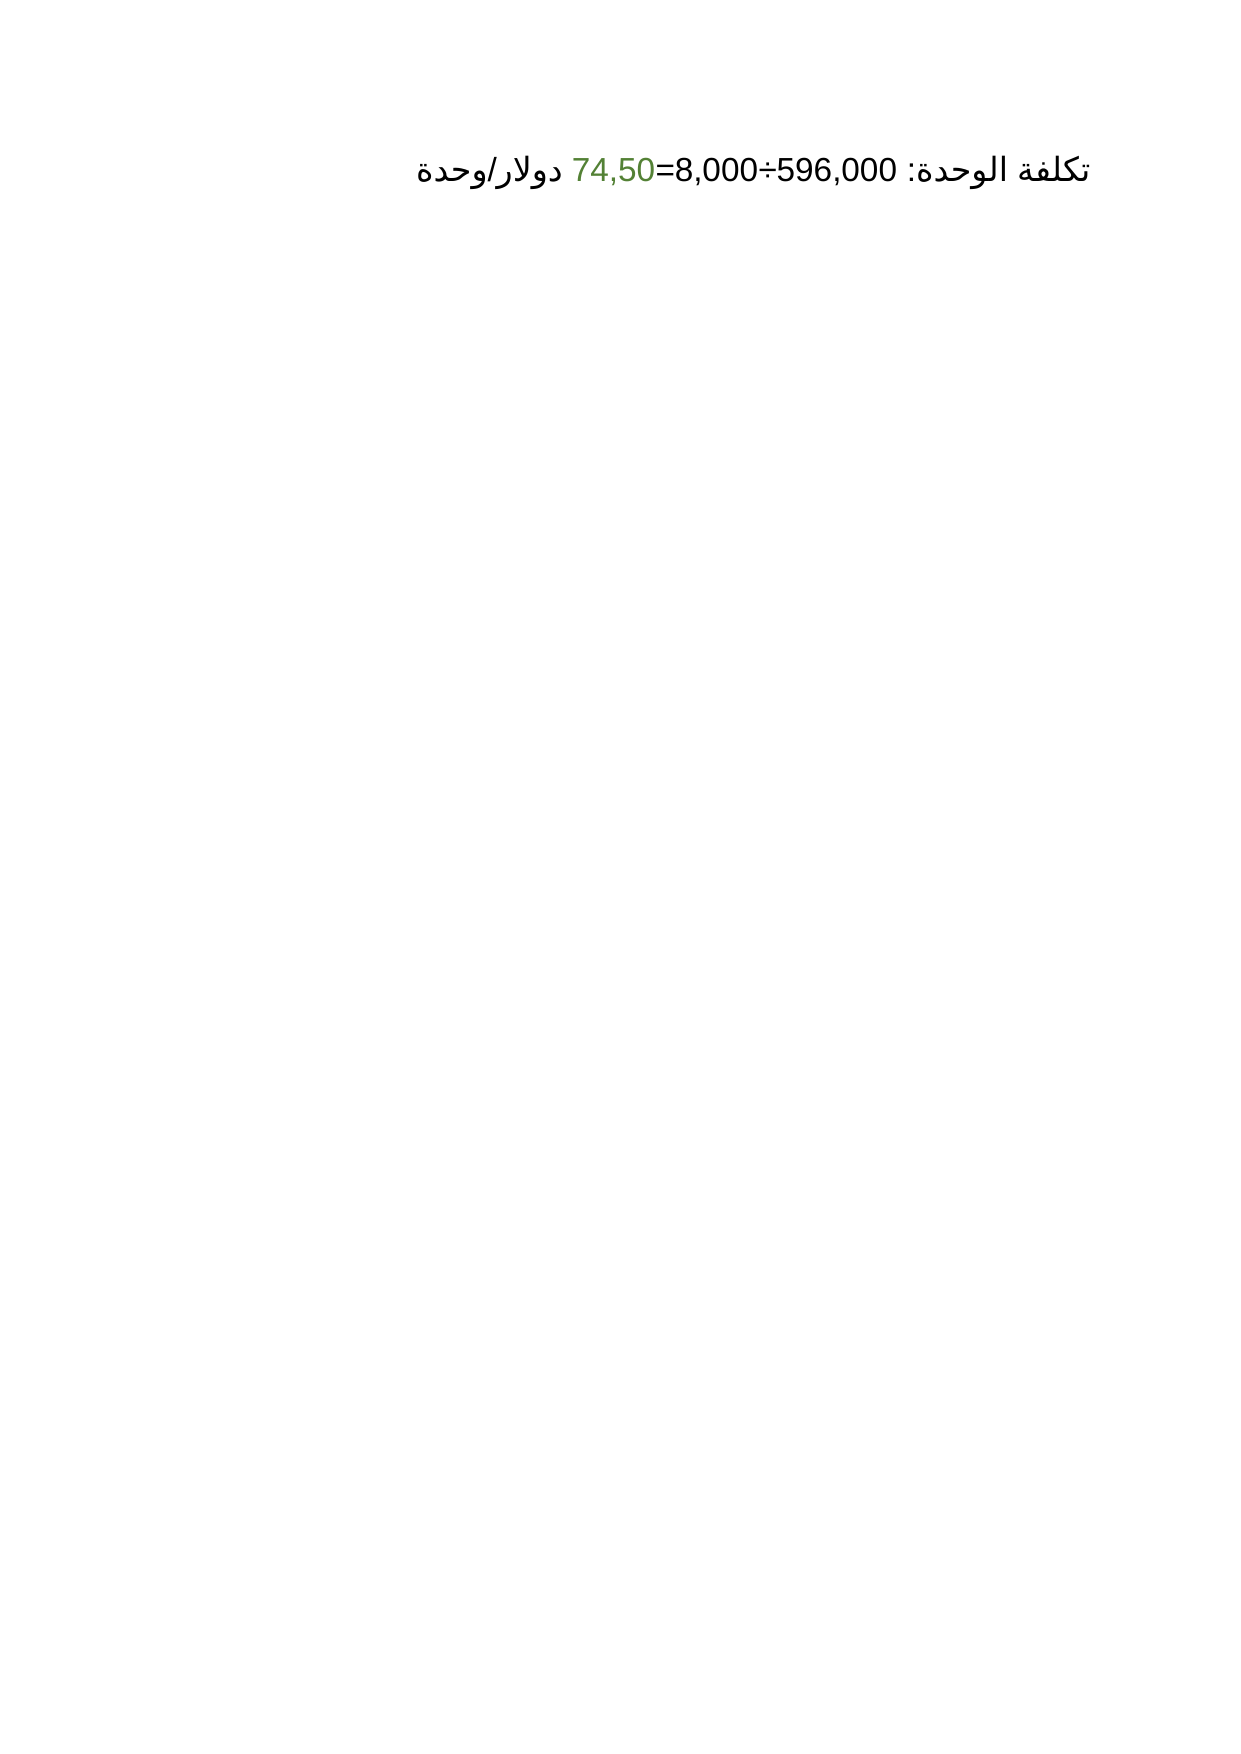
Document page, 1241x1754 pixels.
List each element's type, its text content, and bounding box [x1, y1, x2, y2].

text تكلفة الوحدة: 596,000÷8,000=74,50 دولار/وحدة [150, 150, 1090, 188]
